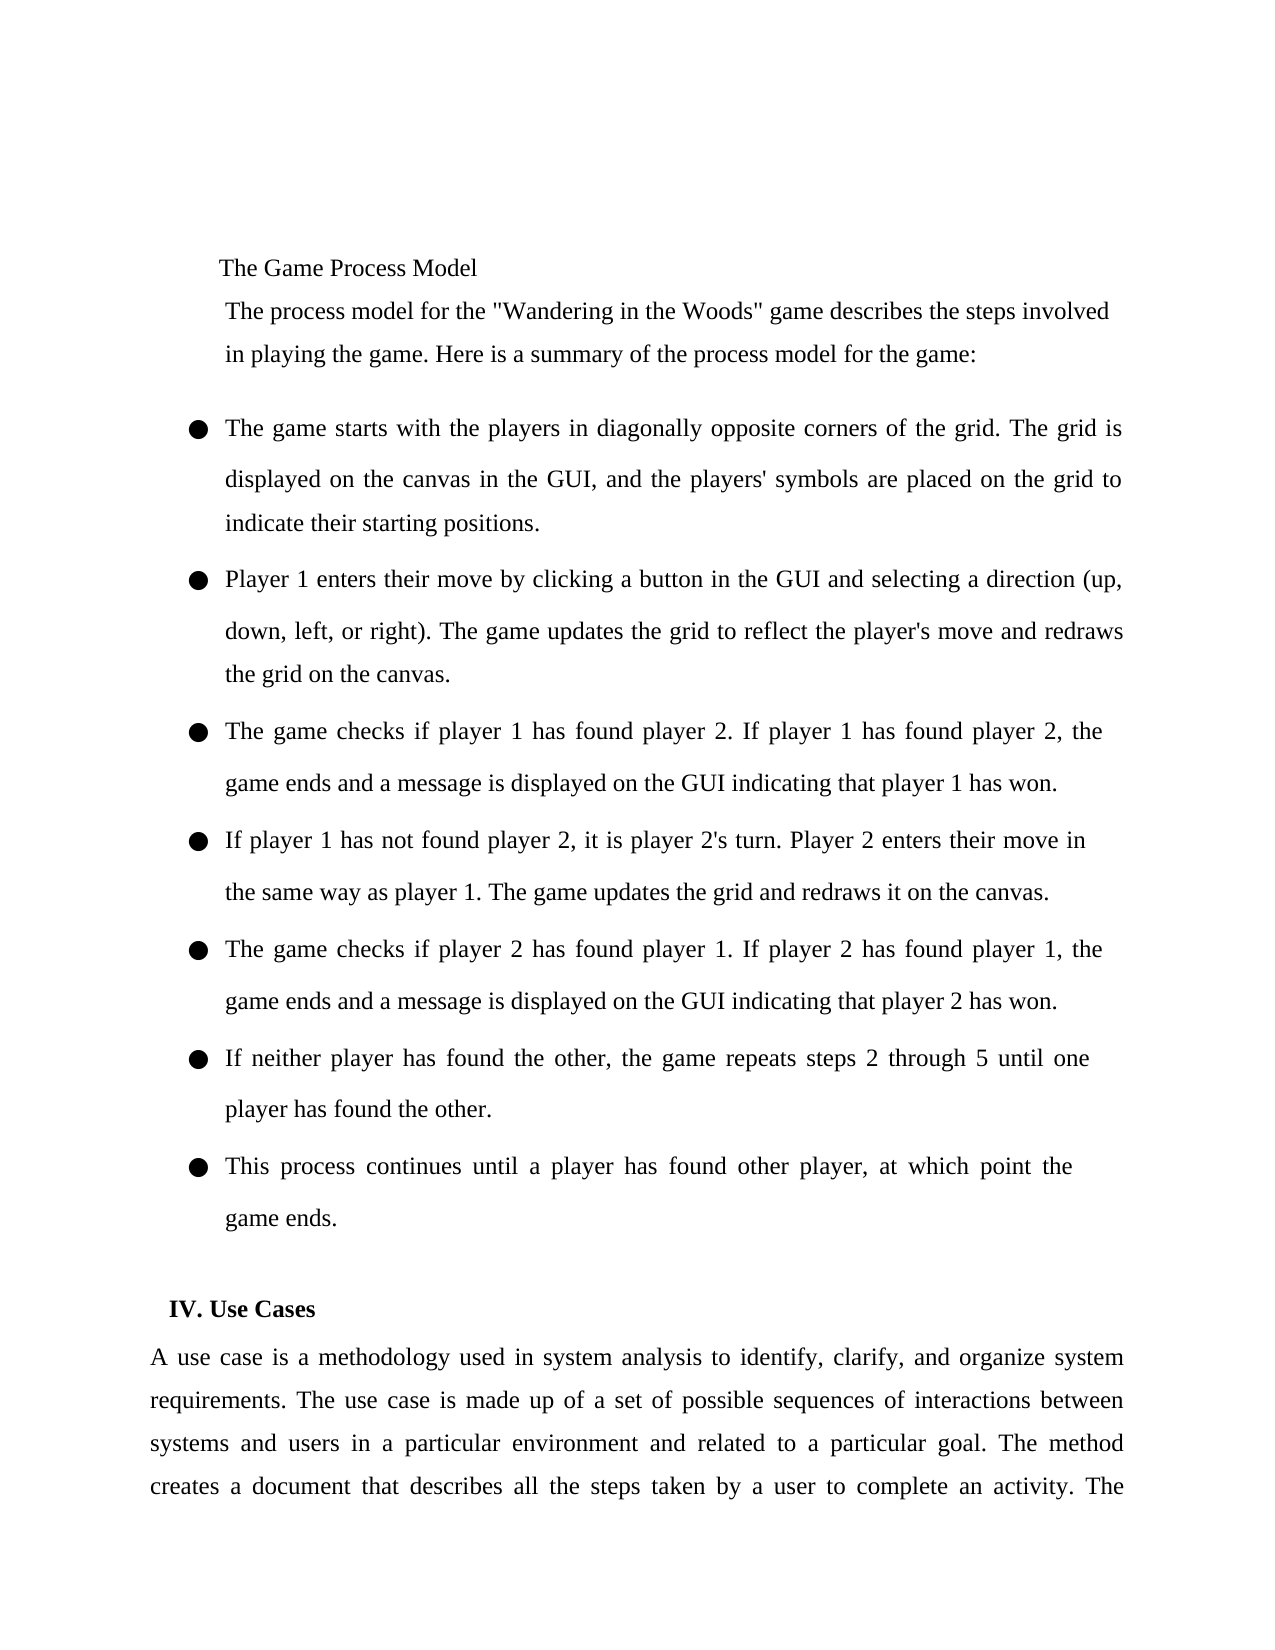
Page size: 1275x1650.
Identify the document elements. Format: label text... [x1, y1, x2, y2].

list Player 1 enters their move by clicking a button in the GUI and selecting a direction (up, down, left, or right). The game updates the grid to reflect the player's move and redraws the grid on the canvas. [187, 551, 1125, 688]
text IV. Use Cases [150, 1294, 1125, 1323]
text The process model for the "Wandering in the Woods" game describes the steps involved in playing the game. Here is a summary of the process model for the game: [225, 296, 1125, 368]
list This process continues until a player has found other player, at which point the game ends. [187, 1138, 1074, 1232]
list The game starts with the players in diagonally opposite corners of the grid. The grid is displayed on the canvas in the GUI, and the players' symbols are placed on the grid to indicate their starting positions. [187, 399, 1123, 536]
text The Game Process Model [150, 253, 1125, 282]
list The game checks if player 1 has found player 2. If player 1 has found player 2, the game ends and a message is displayed on the GUI indicating that player 1 has won. [187, 703, 1105, 797]
list The game checks if player 2 has found player 1. If player 2 has found player 1, the game ends and a message is displayed on the GUI indicating that player 2 has won. [187, 920, 1105, 1014]
list If neither player has found the other, the game repeats steps 2 through 5 until one player has found the other. [187, 1029, 1091, 1123]
list If player 1 has not found player 2, it is player 2's turn. Player 2 enters their move in the same way as player 1. The game updates the grid and redraws it on the canvas. [187, 811, 1087, 906]
